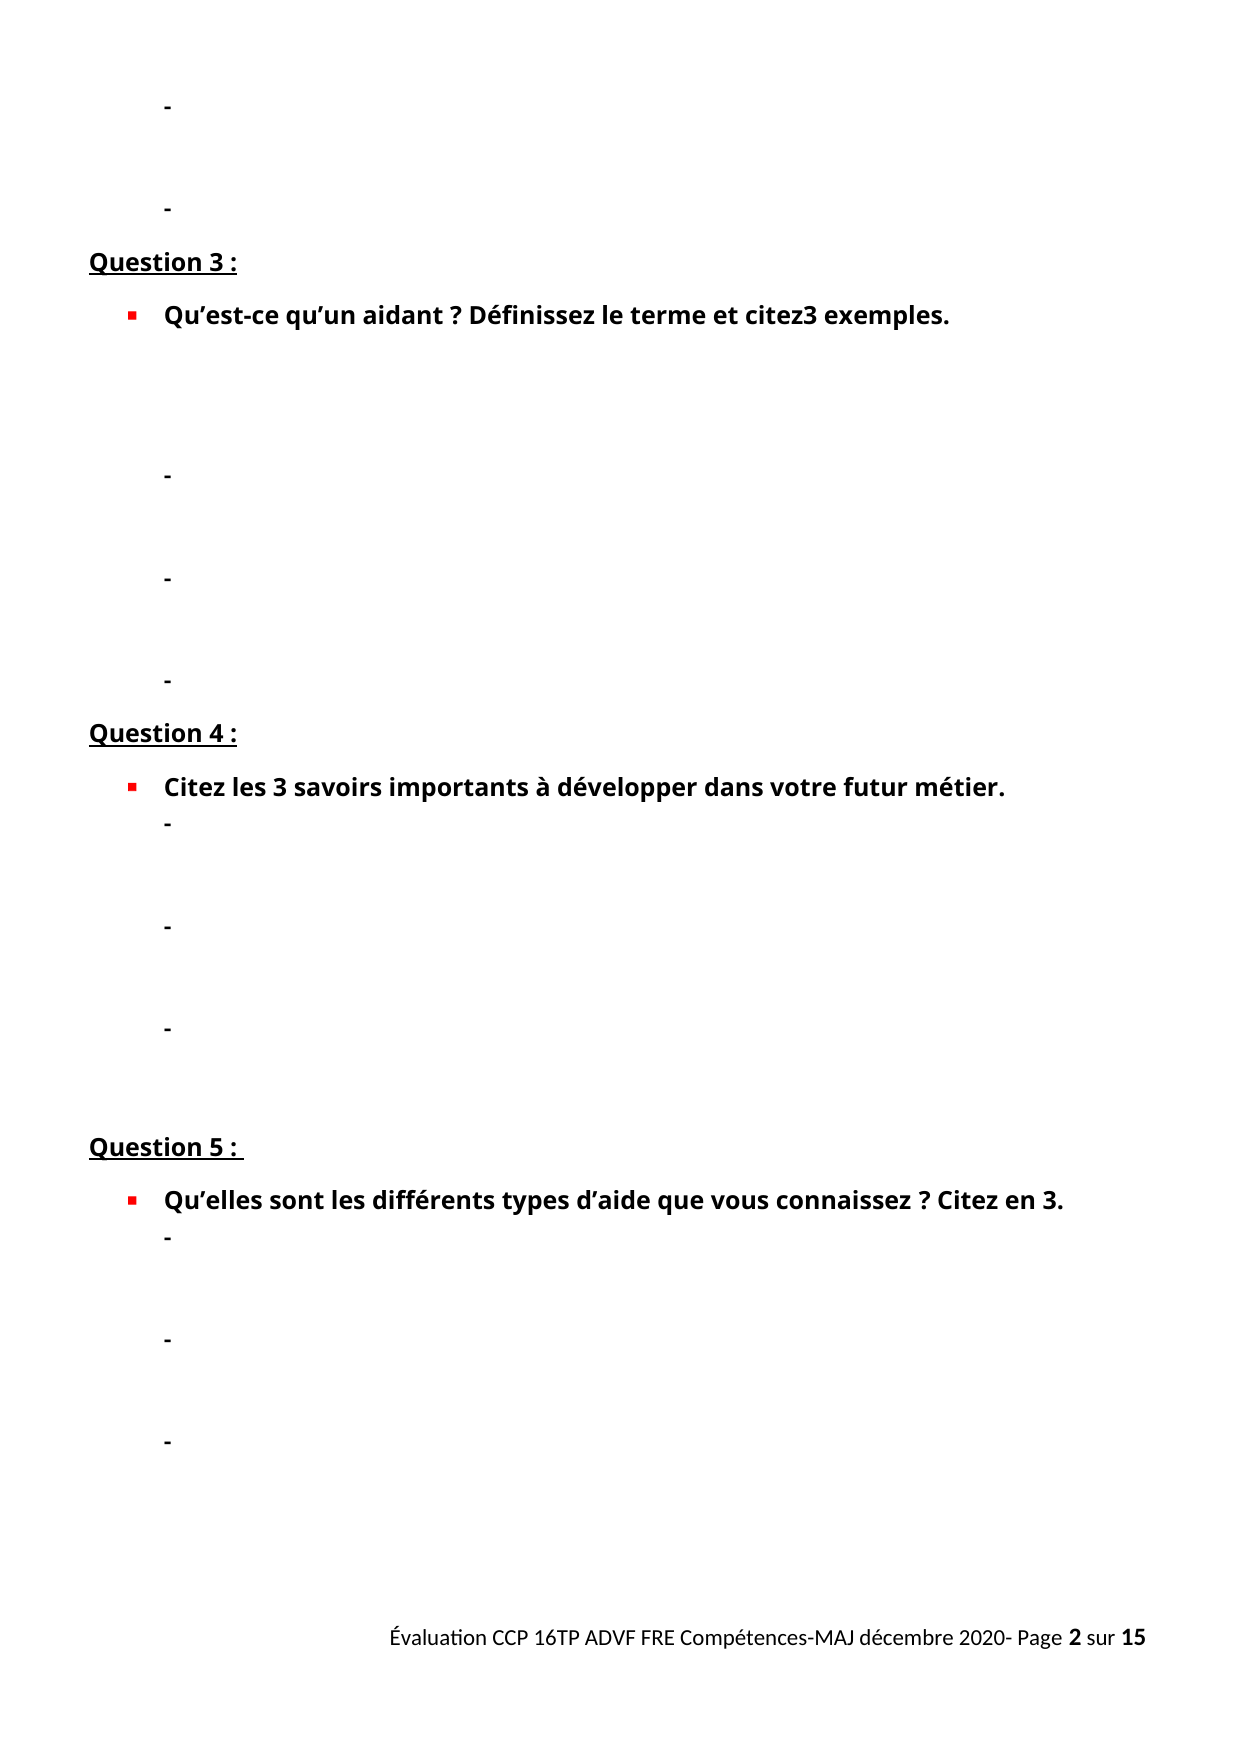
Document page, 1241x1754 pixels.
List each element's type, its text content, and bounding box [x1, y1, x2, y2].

list Citez les 3 savoirs importants à développer dans votre futur métier. [126, 769, 1146, 803]
list Qu’elles sont les différents types d’aide que vous connaissez ? Citez en 3. [126, 1183, 1146, 1217]
text Question 4 : [89, 716, 1146, 750]
list Qu’est-ce qu’un aidant ? Définissez le terme et citez3 exemples. [126, 298, 1146, 332]
text Question 3 : [89, 244, 1146, 278]
text Question 5 : [89, 1129, 1146, 1163]
